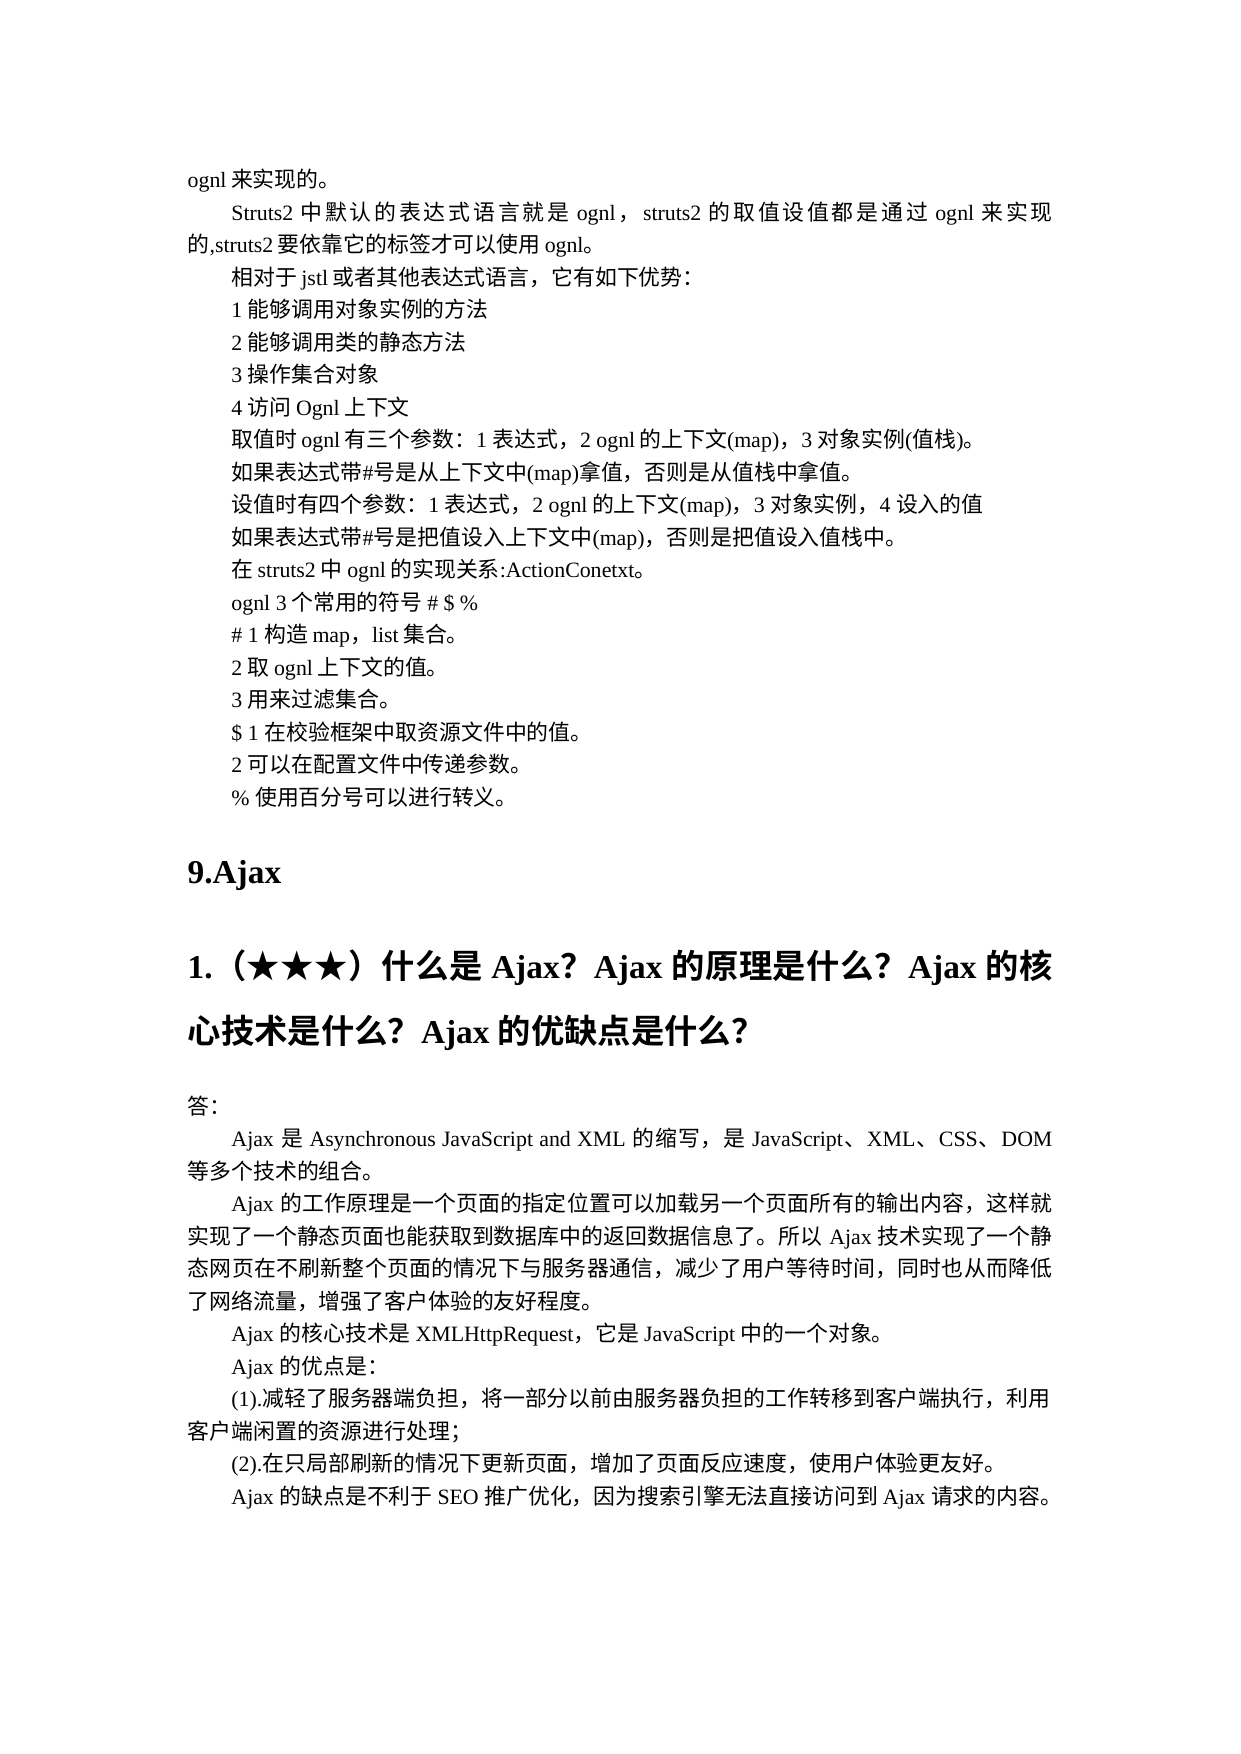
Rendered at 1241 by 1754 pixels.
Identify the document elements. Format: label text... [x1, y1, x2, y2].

text 2 取ognl上下文的值。 [187, 649, 1053, 682]
subtitle 1.（★★★）什么是 Ajax？Ajax 的原理是什么？Ajax 的核心技术是什么？Ajax 的优缺点是什么？ [187, 931, 1053, 1061]
text Ajax 的工作原理是一个页面的指定位置可以加载另一个页面所有的输出内容，这样就实现了一个静态页面也能获取到数据库中的返回数据信息了。所以 Ajax 技术实现了一个静态网页在不刷新整个页面的情况下与服务器通信，减少了用户等待时间，同时也从而降低了网络流量，增强了客户体验的友好程度。 [187, 1186, 1053, 1316]
text 如果表达式带#号是把值设入上下文中(map)，否则是把值设入值栈中。 [187, 519, 1053, 552]
text 2 可以在配置文件中传递参数。 [187, 747, 1053, 779]
text 如果表达式带#号是从上下文中(map)拿值，否则是从值栈中拿值。 [187, 454, 1053, 487]
text % 使用百分号可以进行转义。 [187, 779, 1053, 812]
text Ajax 的优点是： [187, 1348, 1053, 1381]
text $ 1 在校验框架中取资源文件中的值。 [187, 714, 1053, 747]
text 3 操作集合对象 [187, 357, 1053, 389]
text ognl 3个常用的符号 # $ % [187, 584, 1053, 617]
text Ajax 的核心技术是 XMLHttpRequest，它是 JavaScript 中的一个对象。 [187, 1316, 1053, 1348]
text (2).在只局部刷新的情况下更新页面，增加了页面反应速度，使用户体验更友好。 [187, 1446, 1053, 1478]
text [187, 162, 1053, 194]
text 2 能够调用类的静态方法 [187, 324, 1053, 357]
text 1 能够调用对象实例的方法 [187, 292, 1053, 324]
subtitle 9.Ajax [187, 839, 1053, 904]
text 4 访问Ognl上下文 [187, 389, 1053, 422]
text Struts2中默认的表达式语言就是ognl，struts2的取值设值都是通过ognl来实现的,struts2要依靠它的标签才可以使用ognl。 [187, 194, 1053, 259]
text 在struts2中 ognl的实现关系:ActionConetxt。 [187, 552, 1053, 584]
text 取值时ognl有三个参数：1 表达式，2 ognl的上下文(map)，3 对象实例(值栈)。 [187, 422, 1053, 454]
text 答： [187, 1088, 1053, 1121]
text # 1 构造map，list集合。 [187, 617, 1053, 649]
text Ajax 的缺点是不利于 SEO 推广优化，因为搜索引擎无法直接访问到 Ajax 请求的内容。 [187, 1478, 1053, 1511]
text 设值时有四个参数：1 表达式，2 ognl的上下文(map)，3 对象实例，4 设入的值 [187, 487, 1053, 519]
text 相对于jstl或者其他表达式语言，它有如下优势： [187, 259, 1053, 292]
text Ajax 是 Asynchronous JavaScript and XML 的缩写，是 JavaScript、XML、CSS、DOM 等多个技术的组合。 [187, 1121, 1053, 1186]
text (1).减轻了服务器端负担，将一部分以前由服务器负担的工作转移到客户端执行，利用客户端闲置的资源进行处理； [187, 1381, 1053, 1446]
text 3 用来过滤集合。 [187, 682, 1053, 714]
